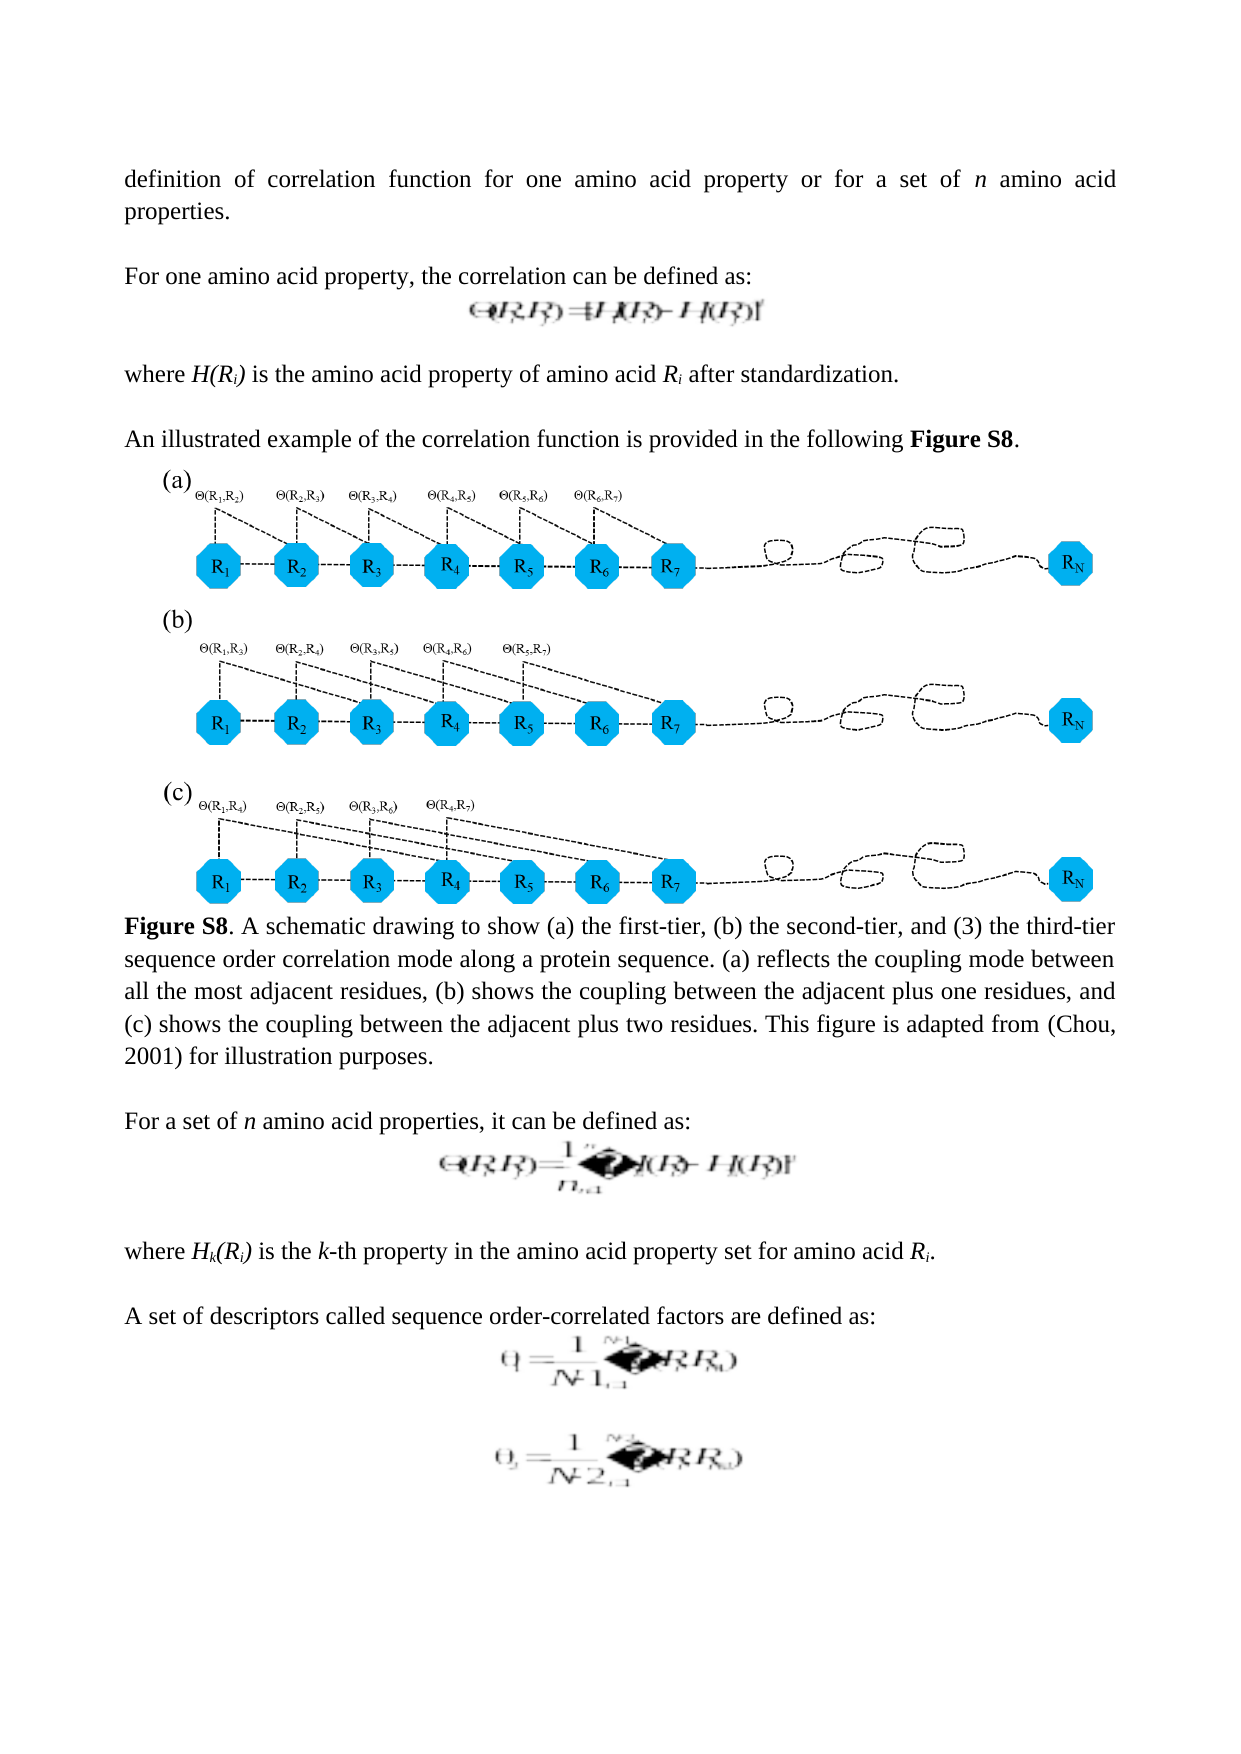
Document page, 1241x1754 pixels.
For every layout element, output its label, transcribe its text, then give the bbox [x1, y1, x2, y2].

text where H(Ri) is the amino acid property of amino acid Ri after standardization. [124, 357, 1116, 389]
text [124, 162, 1116, 227]
text An illustrated example of the correlation function is provided in the following Figure S8. [124, 422, 1116, 454]
picture [146, 454, 1094, 905]
text For one amino acid property, the correlation can be defined as: [124, 259, 1116, 292]
text Figure S8. A schematic drawing to show (a) the first-tier, (b) the second-tier, and (3) the third-tier sequence order correlation mode along a protein sequence. (a) reflects the coupling mode between all the most adjacent residues, (b) shows the coupling between the adjacent plus one residues, and (c) shows the coupling between the adjacent plus two residues. This figure is adapted from (Chou, 2001) for illustration purposes. [124, 909, 1116, 1072]
text where Hk(Ri) is the k-th property in the amino acid property set for amino acid Ri. [124, 1234, 1116, 1267]
text For a set of n amino acid properties, it can be defined as: [124, 1104, 1116, 1137]
text A set of descriptors called sequence order-correlated factors are defined as: [124, 1299, 1116, 1332]
